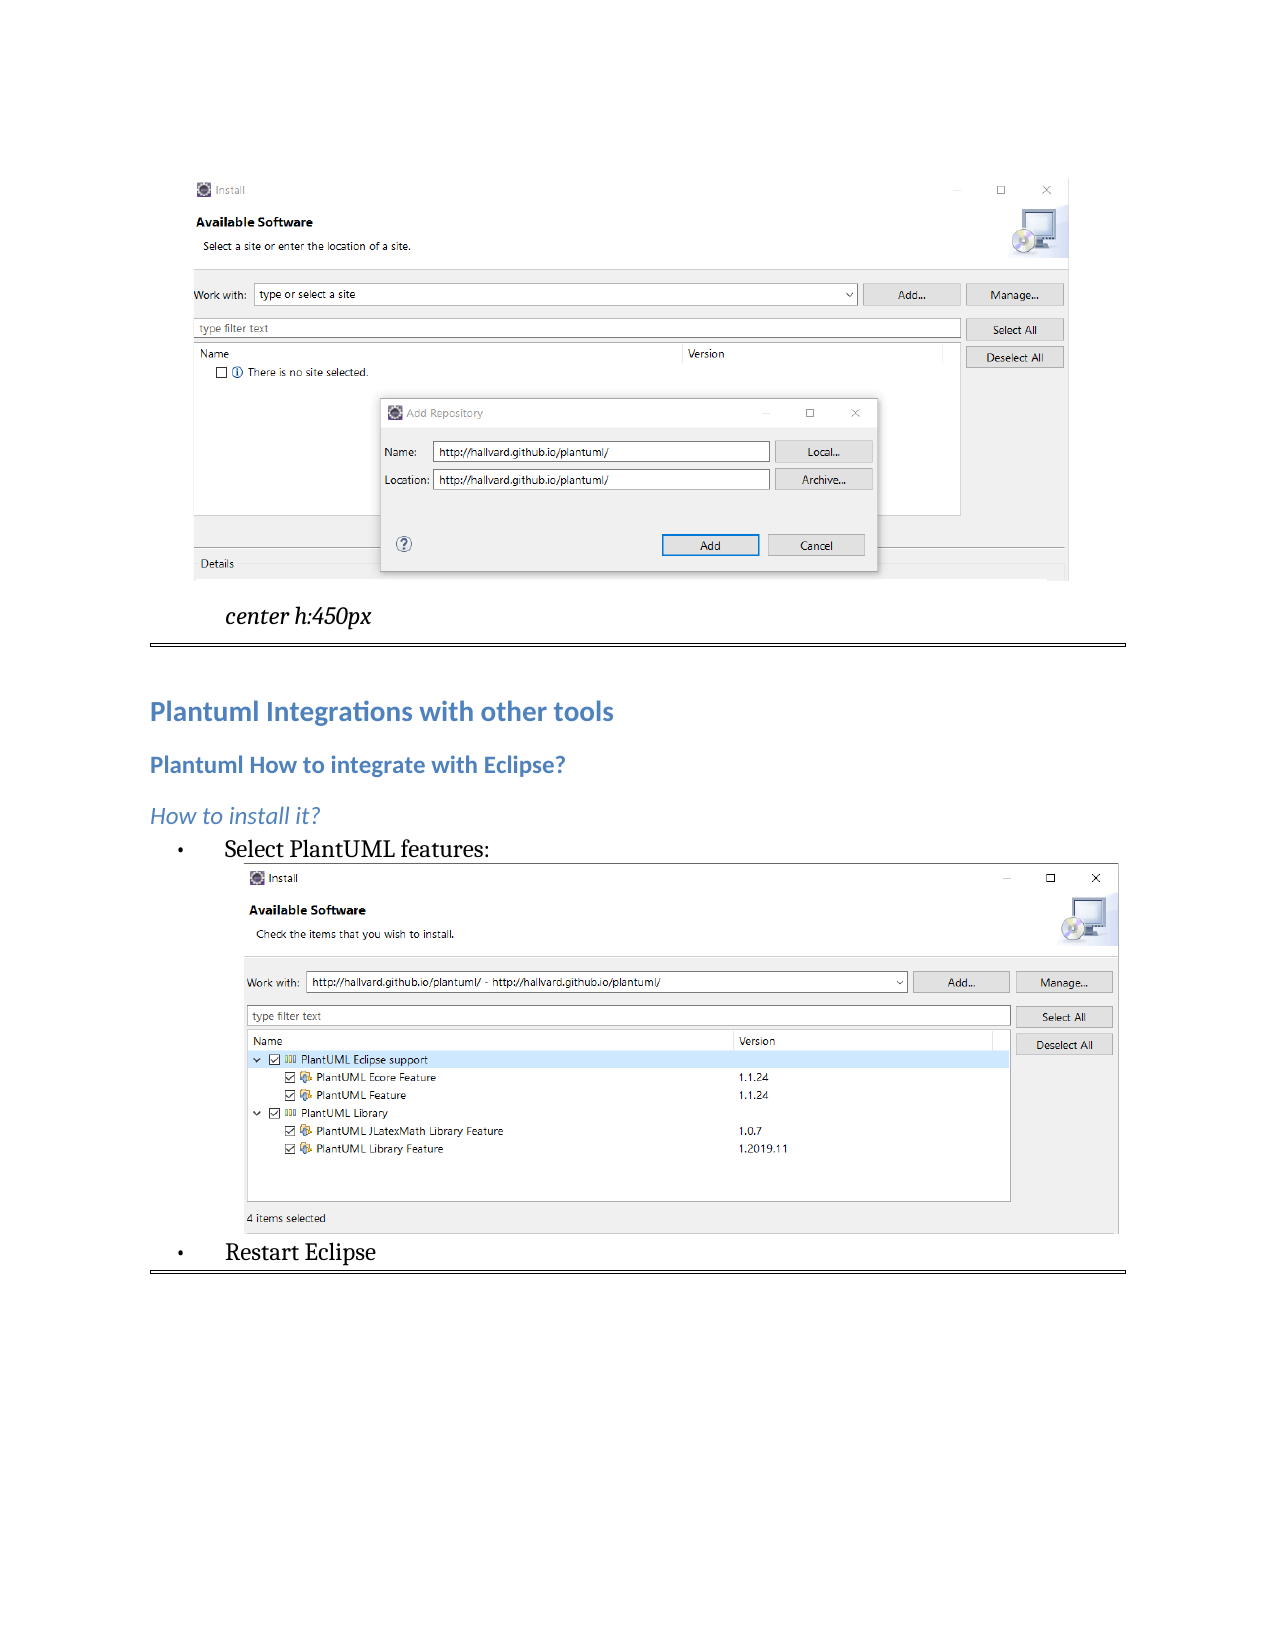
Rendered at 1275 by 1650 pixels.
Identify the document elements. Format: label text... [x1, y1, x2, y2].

subtitle Plantuml Integrations with other tools [150, 693, 1125, 728]
subtitle Plantuml How to integrate with Eclipse? [150, 749, 1125, 779]
list Restart Eclipse [175, 1238, 1125, 1266]
subtitle How to install it? [150, 800, 1125, 831]
picture [193, 178, 1069, 581]
picture [243, 863, 1119, 1234]
list center h:450px [175, 602, 1125, 631]
